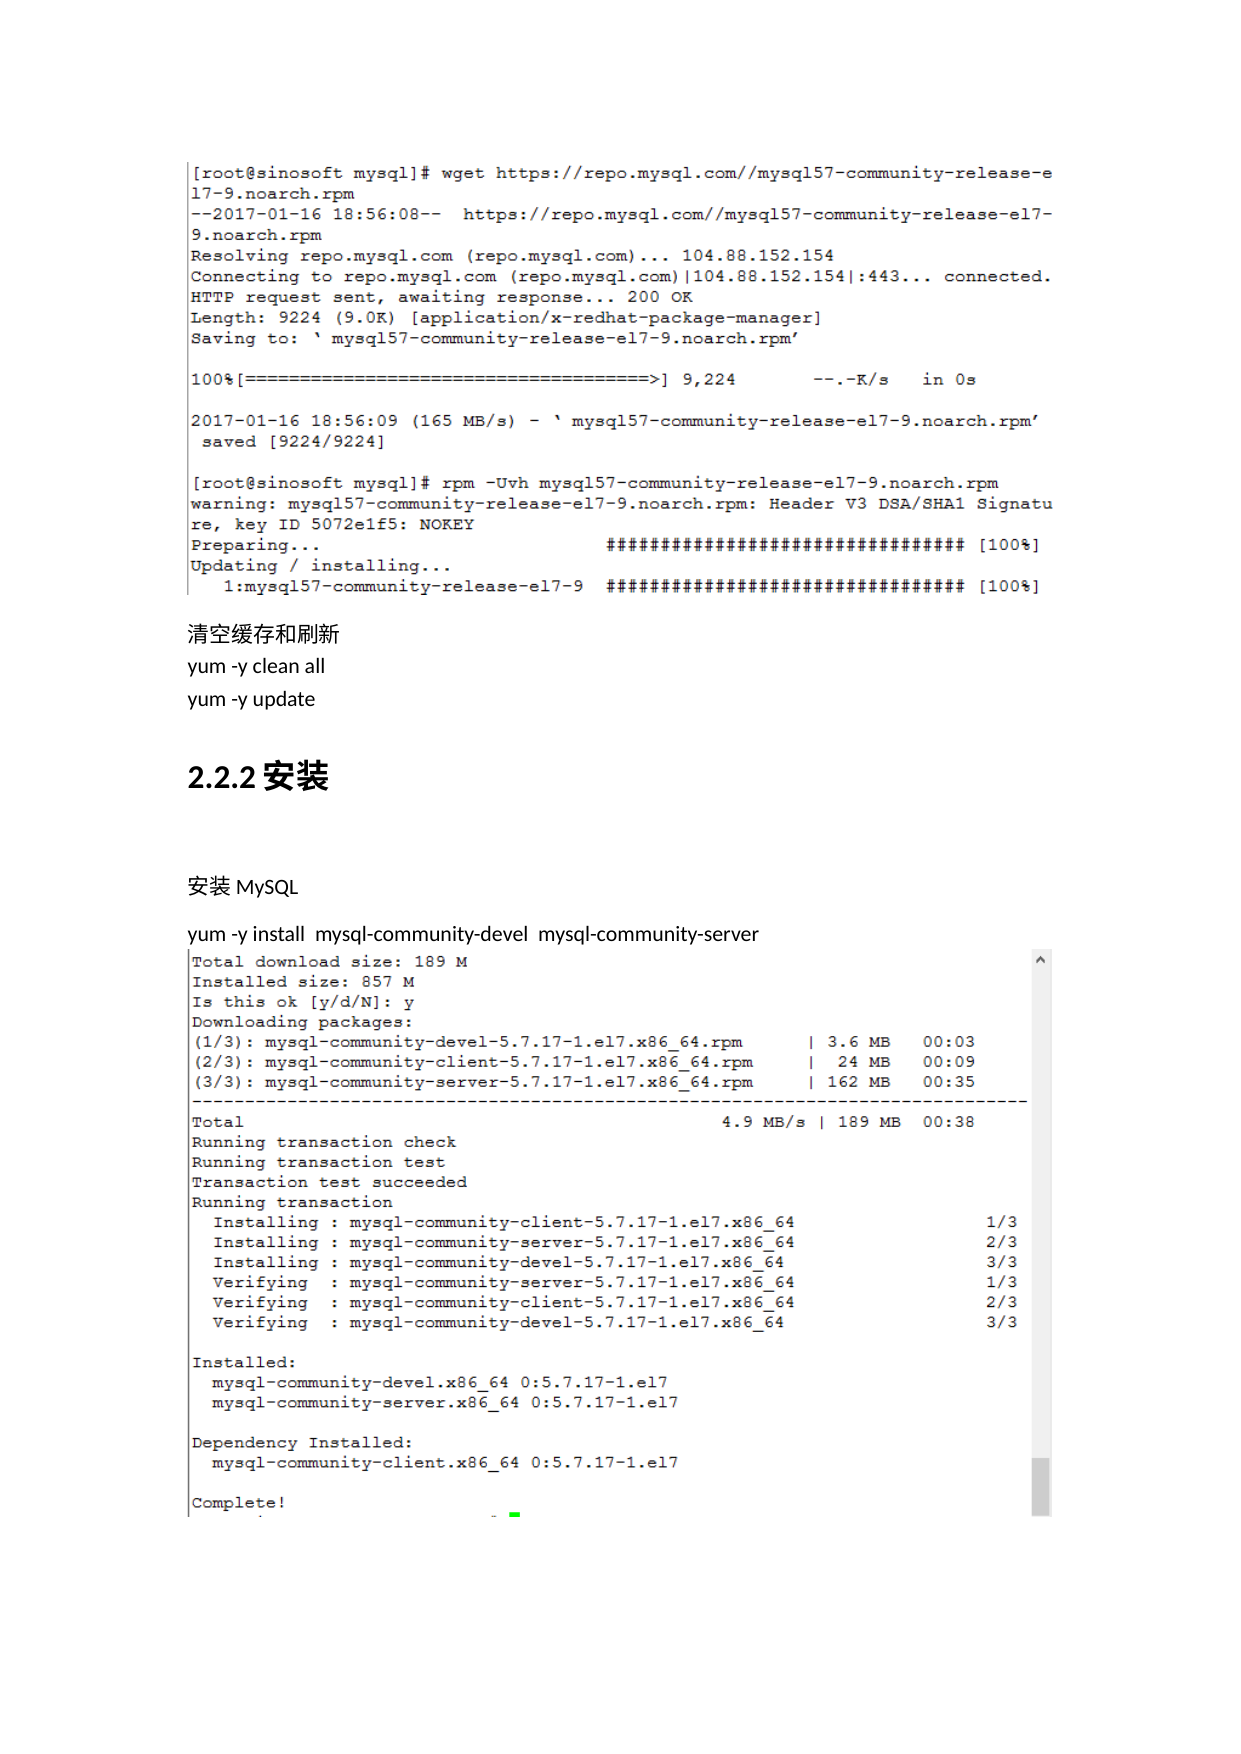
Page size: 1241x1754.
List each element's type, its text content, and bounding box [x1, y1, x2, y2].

text 清空缓存和刷新 [187, 617, 1053, 649]
text 安装MySQL [187, 869, 1053, 901]
text yum -y clean all [187, 649, 1053, 682]
subtitle 安装 [187, 742, 1053, 807]
picture [187, 949, 1053, 1517]
text yum -y install mysql-community-devel mysql-community-server [187, 917, 1053, 949]
text yum -y update [187, 682, 1053, 714]
picture [187, 162, 1053, 595]
